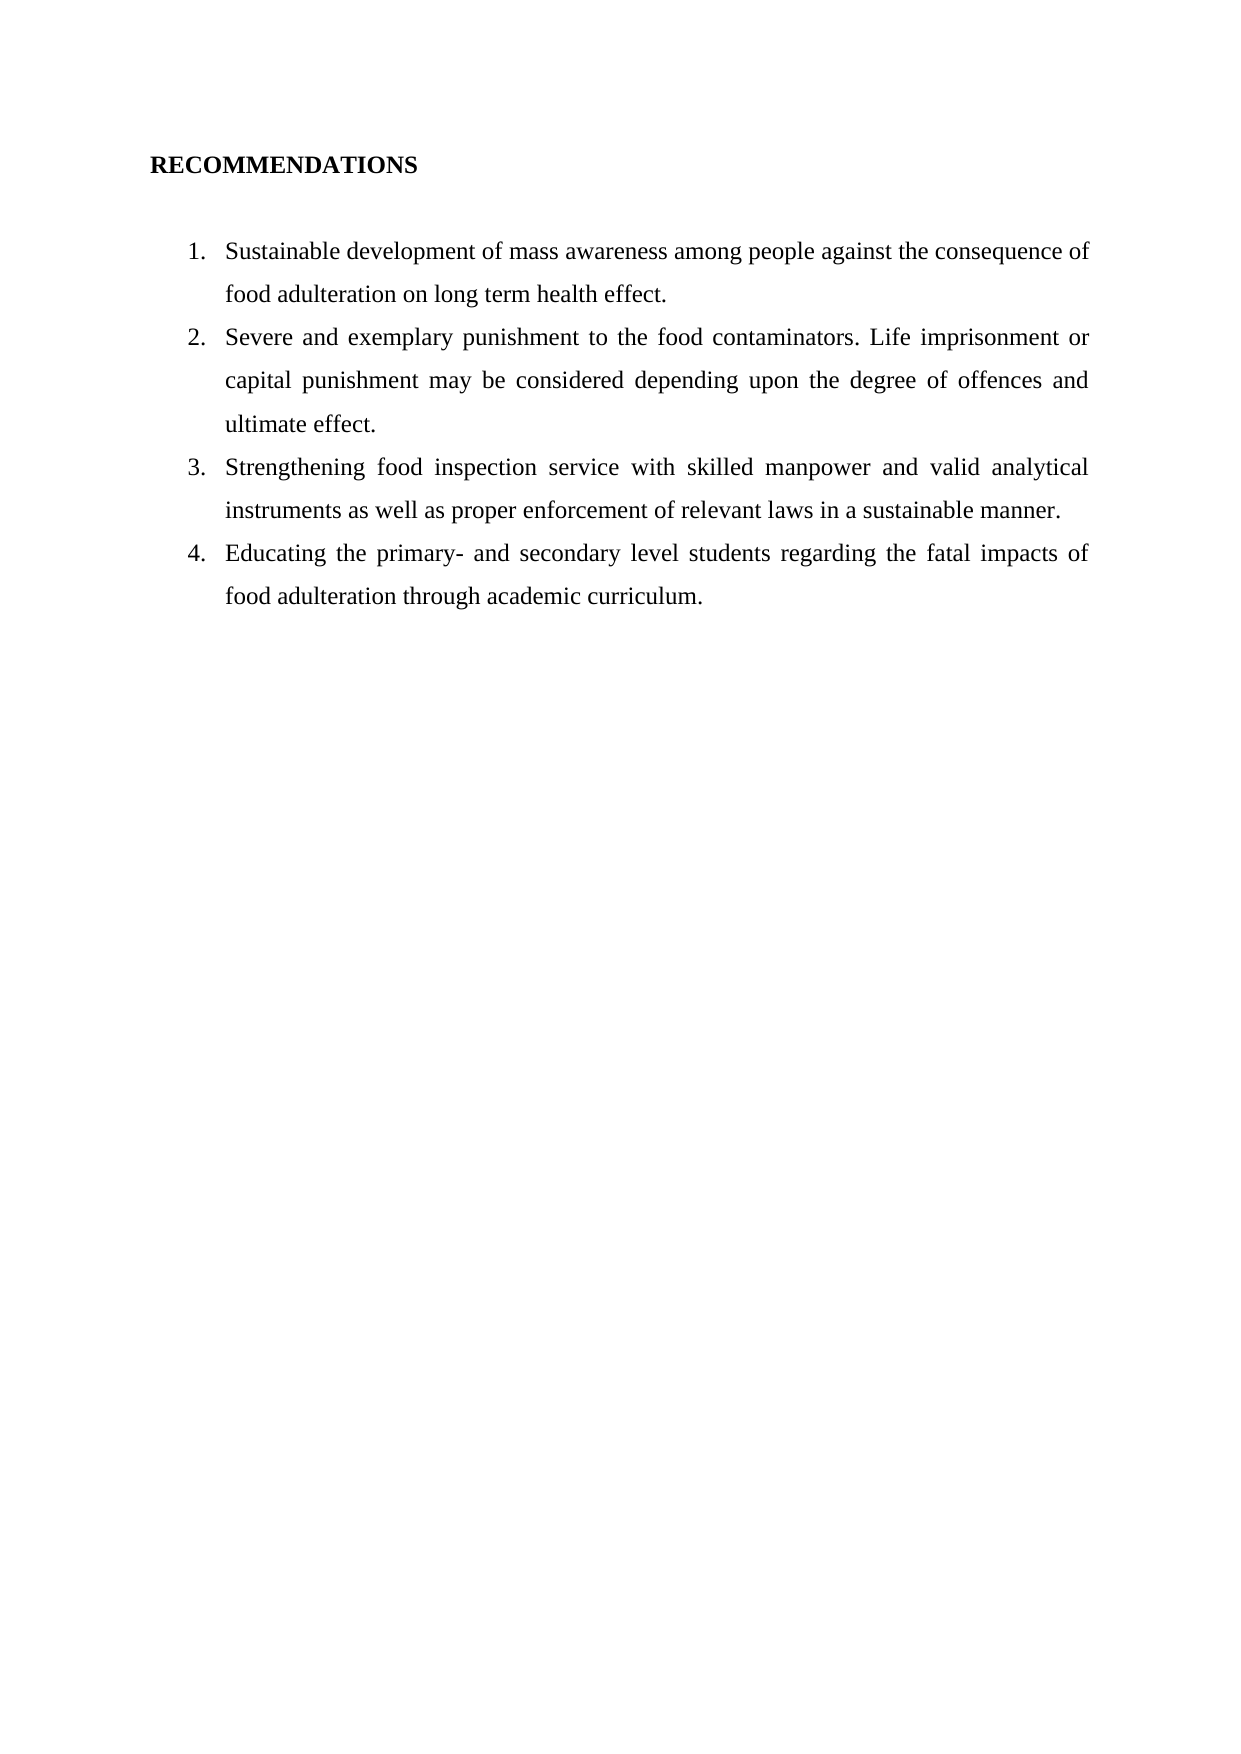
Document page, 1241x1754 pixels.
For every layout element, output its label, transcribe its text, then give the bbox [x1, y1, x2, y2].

list Severe and exemplary punishment to the food contaminators. Life imprisonment or capital punishment may be considered depending upon the degree of offences and ultimate effect. [187, 322, 1090, 437]
text RECOMMENDATIONS [150, 150, 1090, 179]
list Sustainable development of mass awareness among people against the consequence of food adulteration on long term health effect. [187, 236, 1090, 308]
list Strengthening food inspection service with skilled manpower and valid analytical instruments as well as proper enforcement of relevant laws in a sustainable manner. [187, 452, 1090, 524]
list Educating the primary- and secondary level students regarding the fatal impacts of food adulteration through academic curriculum. [187, 538, 1090, 610]
